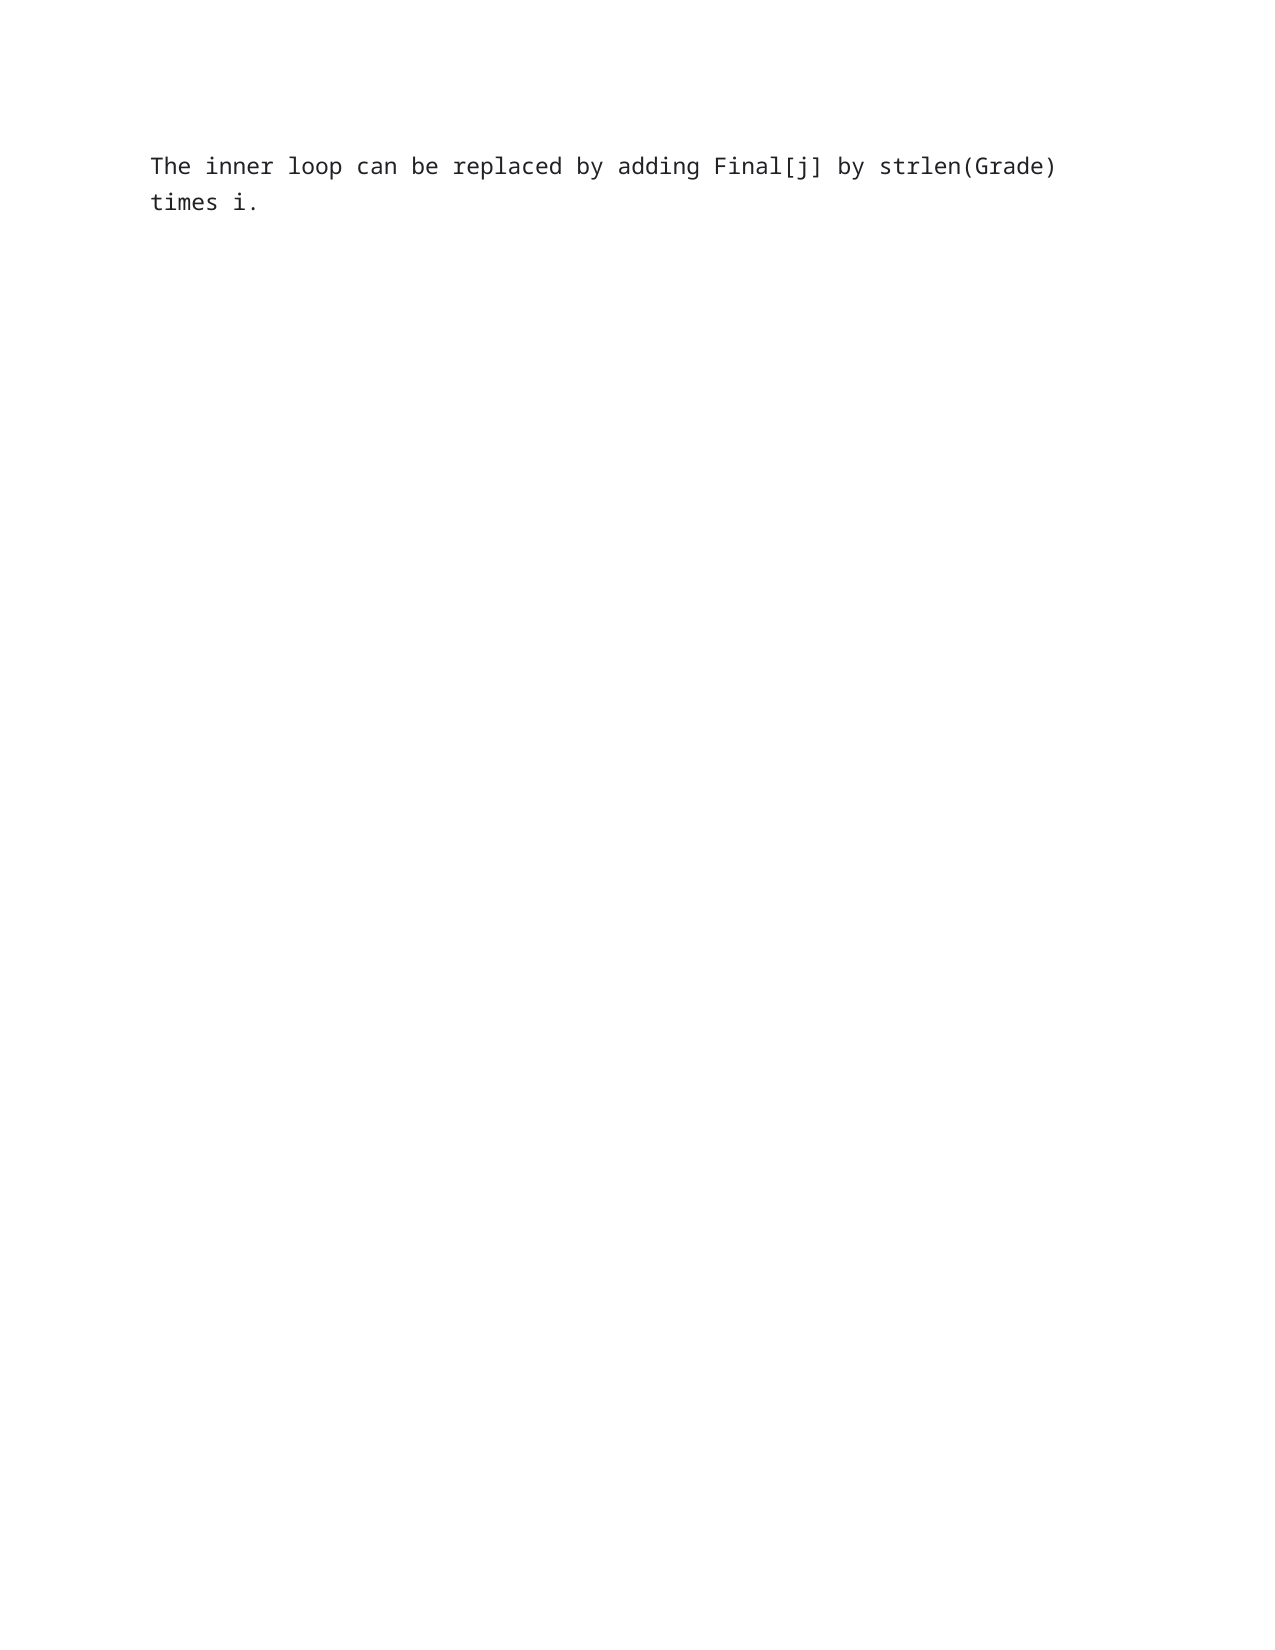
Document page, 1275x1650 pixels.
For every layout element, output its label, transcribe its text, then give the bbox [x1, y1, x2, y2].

text The inner loop can be replaced by adding Final[j] by strlen(Grade) times i. [150, 150, 1125, 217]
